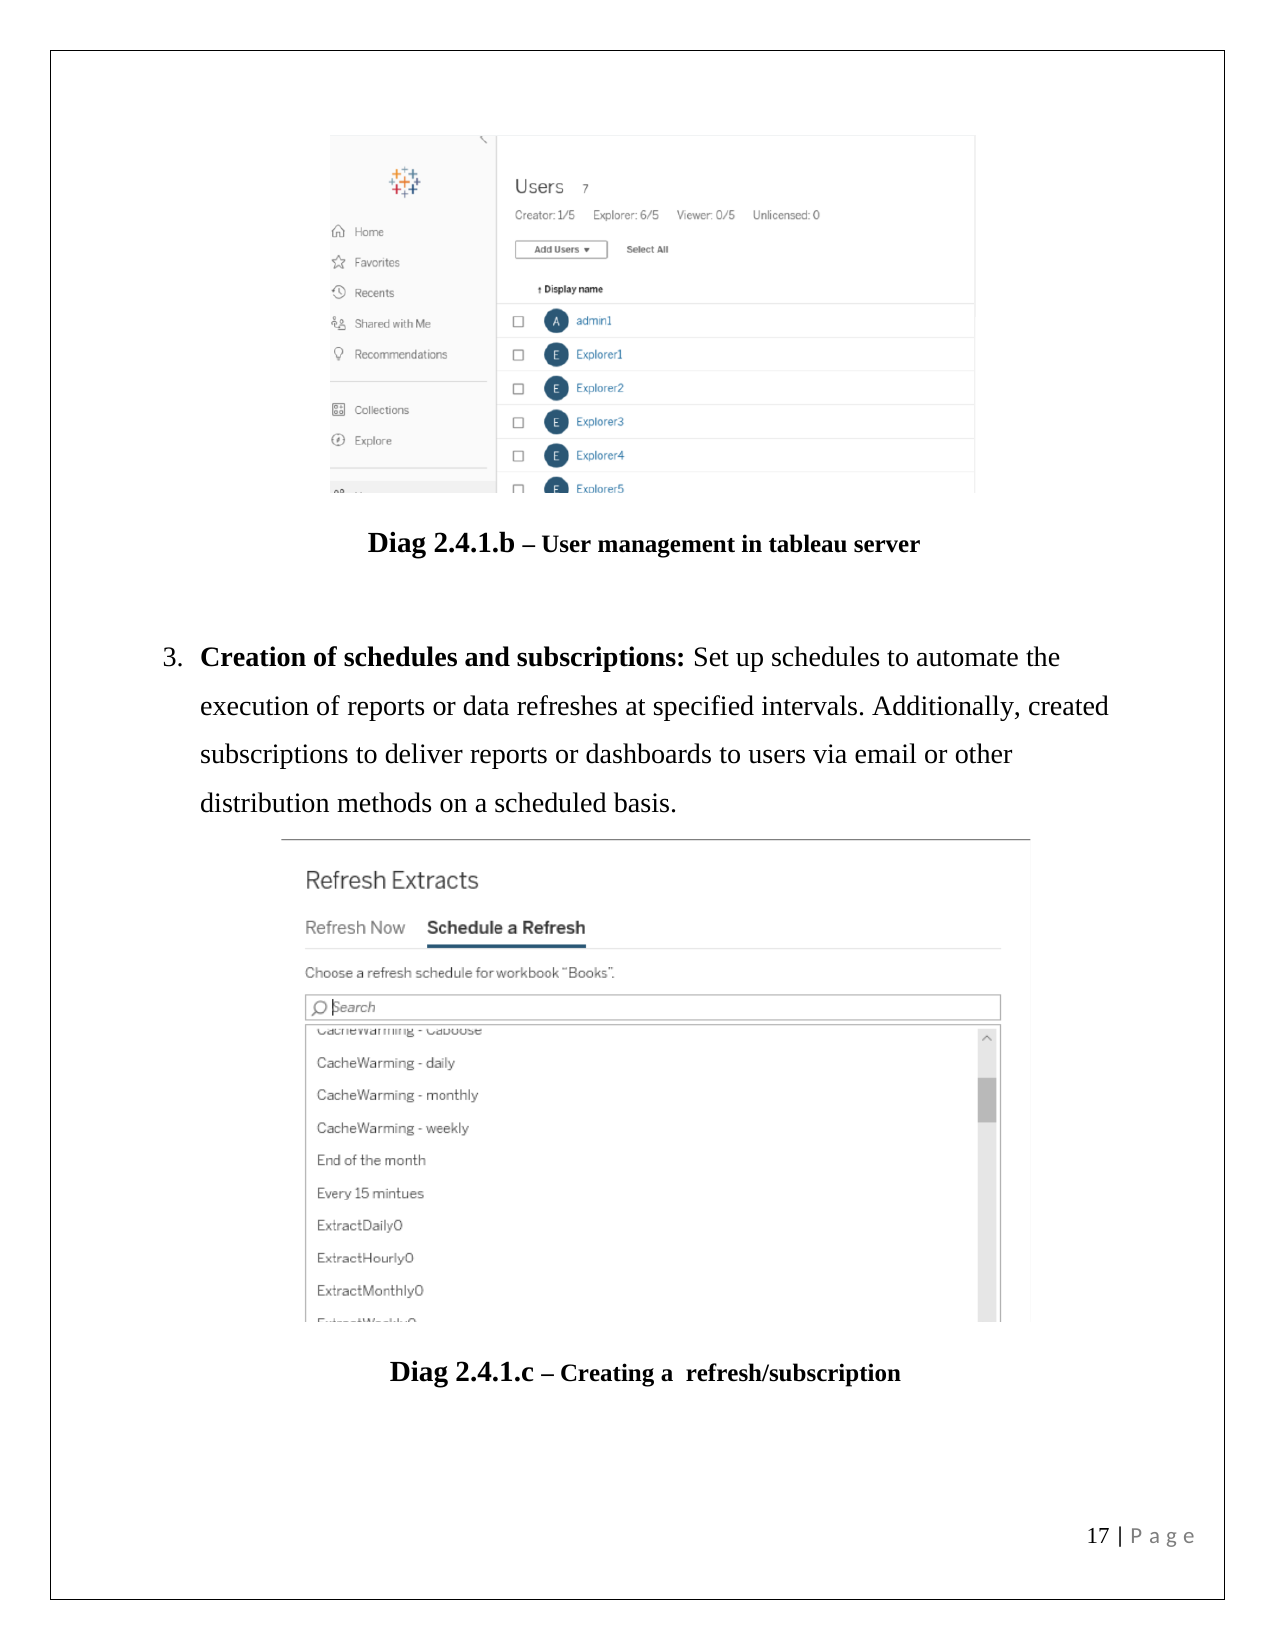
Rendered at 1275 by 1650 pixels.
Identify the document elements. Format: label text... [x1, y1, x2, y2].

list Creation of schedules and subscriptions: Set up schedules to automate the execution of reports or data refreshes at specified intervals. Additionally, created subscriptions to deliver reports or dashboards to users via email or other distribution methods on a scheduled basis. [162, 641, 1146, 818]
picture [281, 834, 1031, 1322]
text Diag 2.4.1.b – User management in tableau server [200, 525, 1146, 559]
picture [330, 135, 976, 493]
text Diag 2.4.1.c – Creating a refresh/subscription [200, 1354, 1146, 1387]
